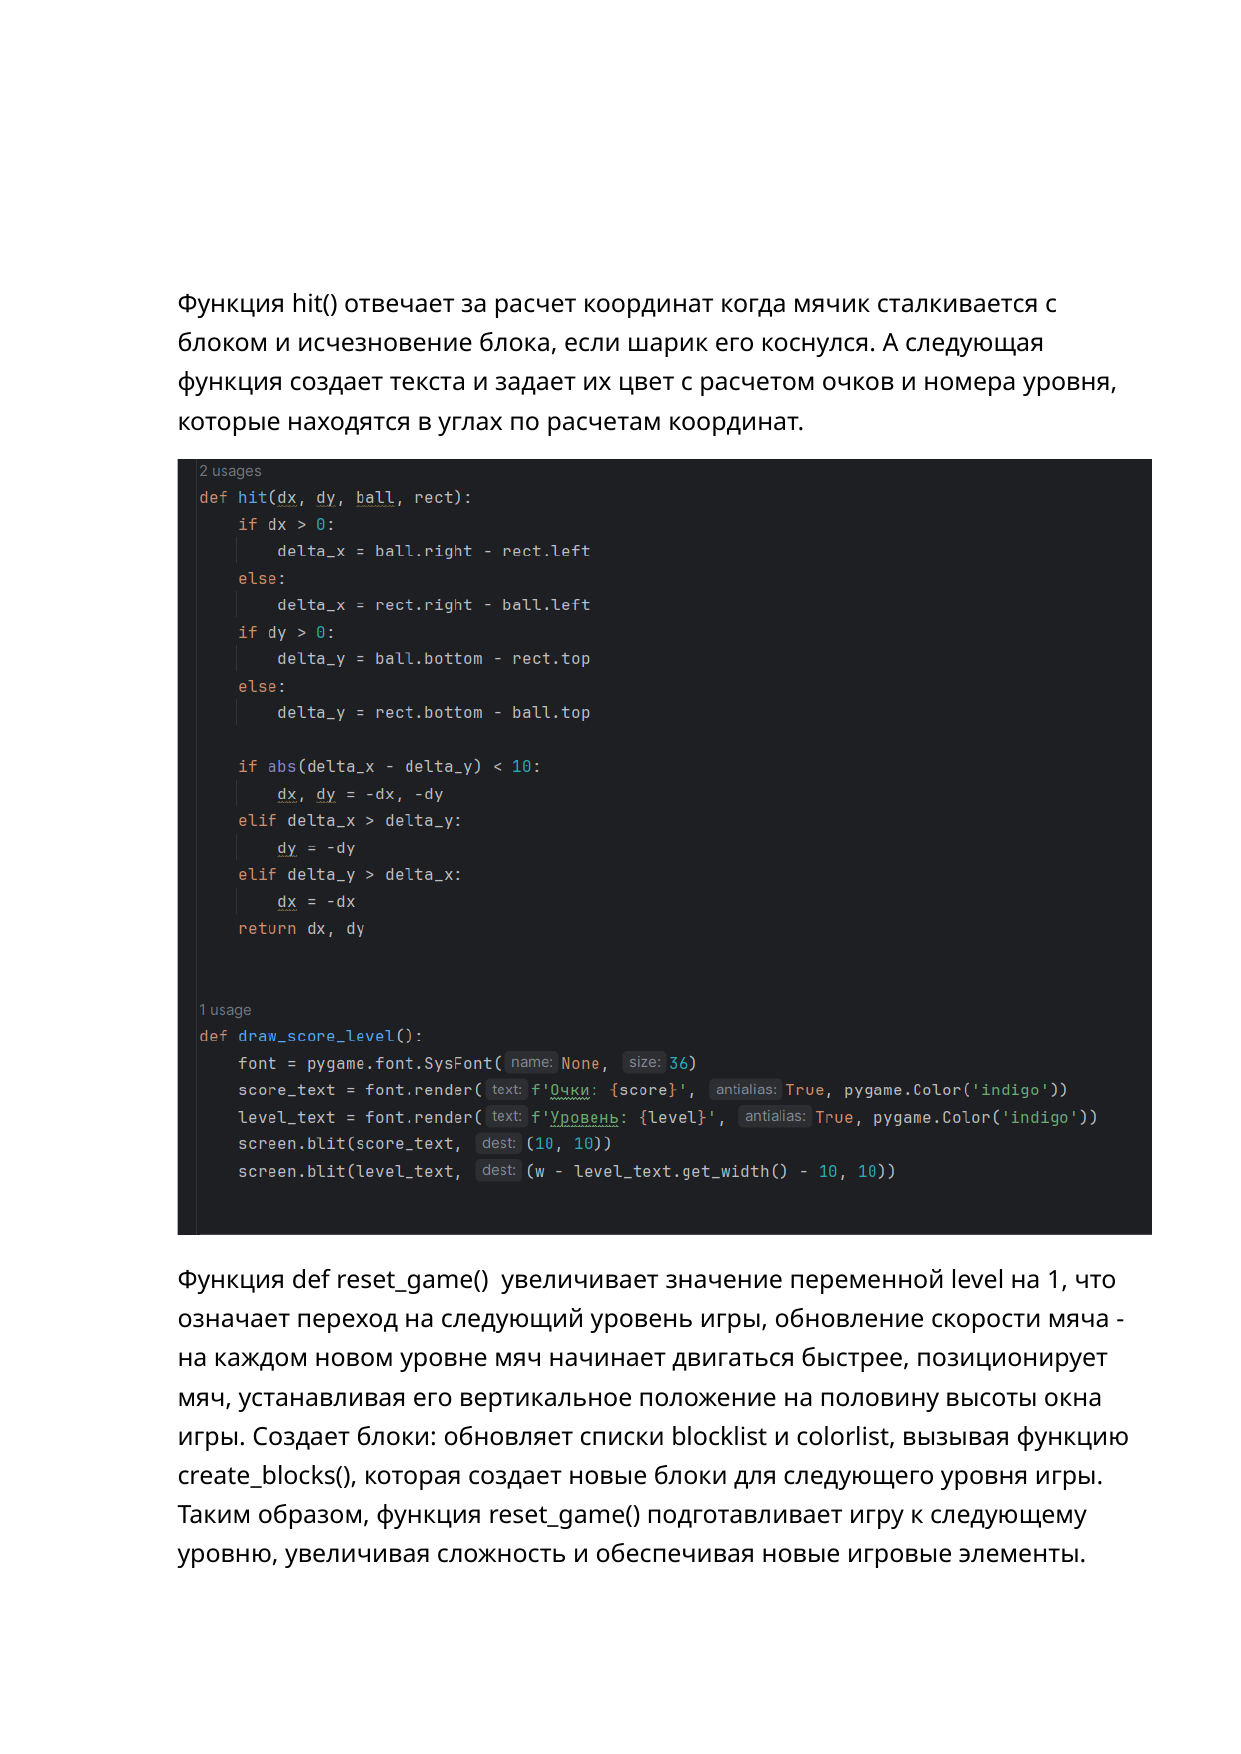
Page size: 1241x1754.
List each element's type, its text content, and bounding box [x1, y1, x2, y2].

picture [177, 459, 1152, 1235]
text Функция def reset_game() увеличивает значение переменной level на 1, что означает переход на следующий уровень игры, обновление скорости мяча - на каждом новом уровне мяч начинает двигаться быстрее, позиционирует мяч, устанавливая его вертикальное положение на половину высоты окна игры. Создает блоки: обновляет списки blocklist и colorlist, вызывая функцию create_blocks(), которая создает новые блоки для следующего уровня игры. Таким образом, функция reset_game() подготавливает игру к следующему уровню, увеличивая сложность и обеспечивая новые игровые элементы. [177, 1235, 1152, 1570]
text Функция hit() отвечает за расчет координат когда мячик сталкивается с блоком и исчезновение блока, если шарик его коснулся. А следующая функция создает текста и задает их цвет с расчетом очков и номера уровня, которые находятся в углах по расчетам координат. [177, 286, 1152, 437]
